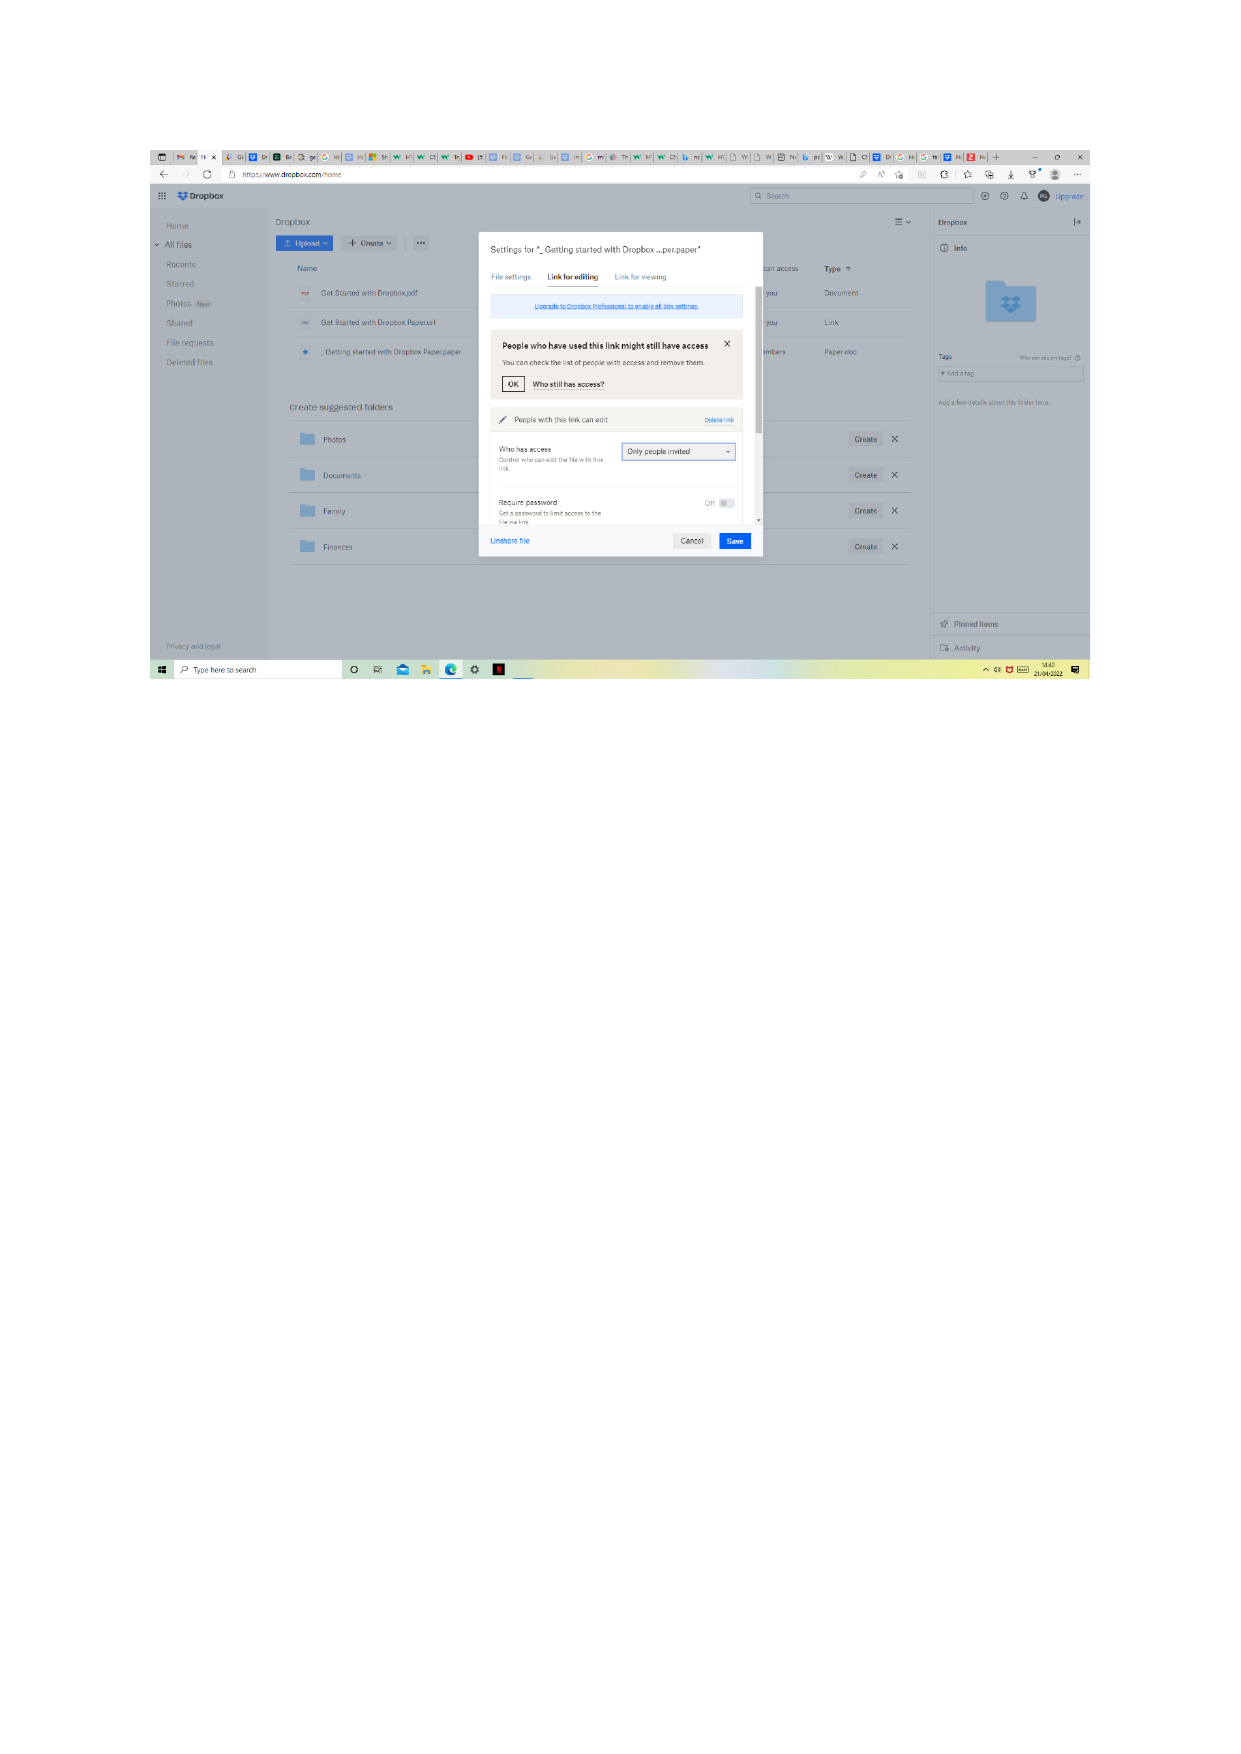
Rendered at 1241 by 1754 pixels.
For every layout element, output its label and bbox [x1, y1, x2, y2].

picture [150, 150, 1091, 679]
